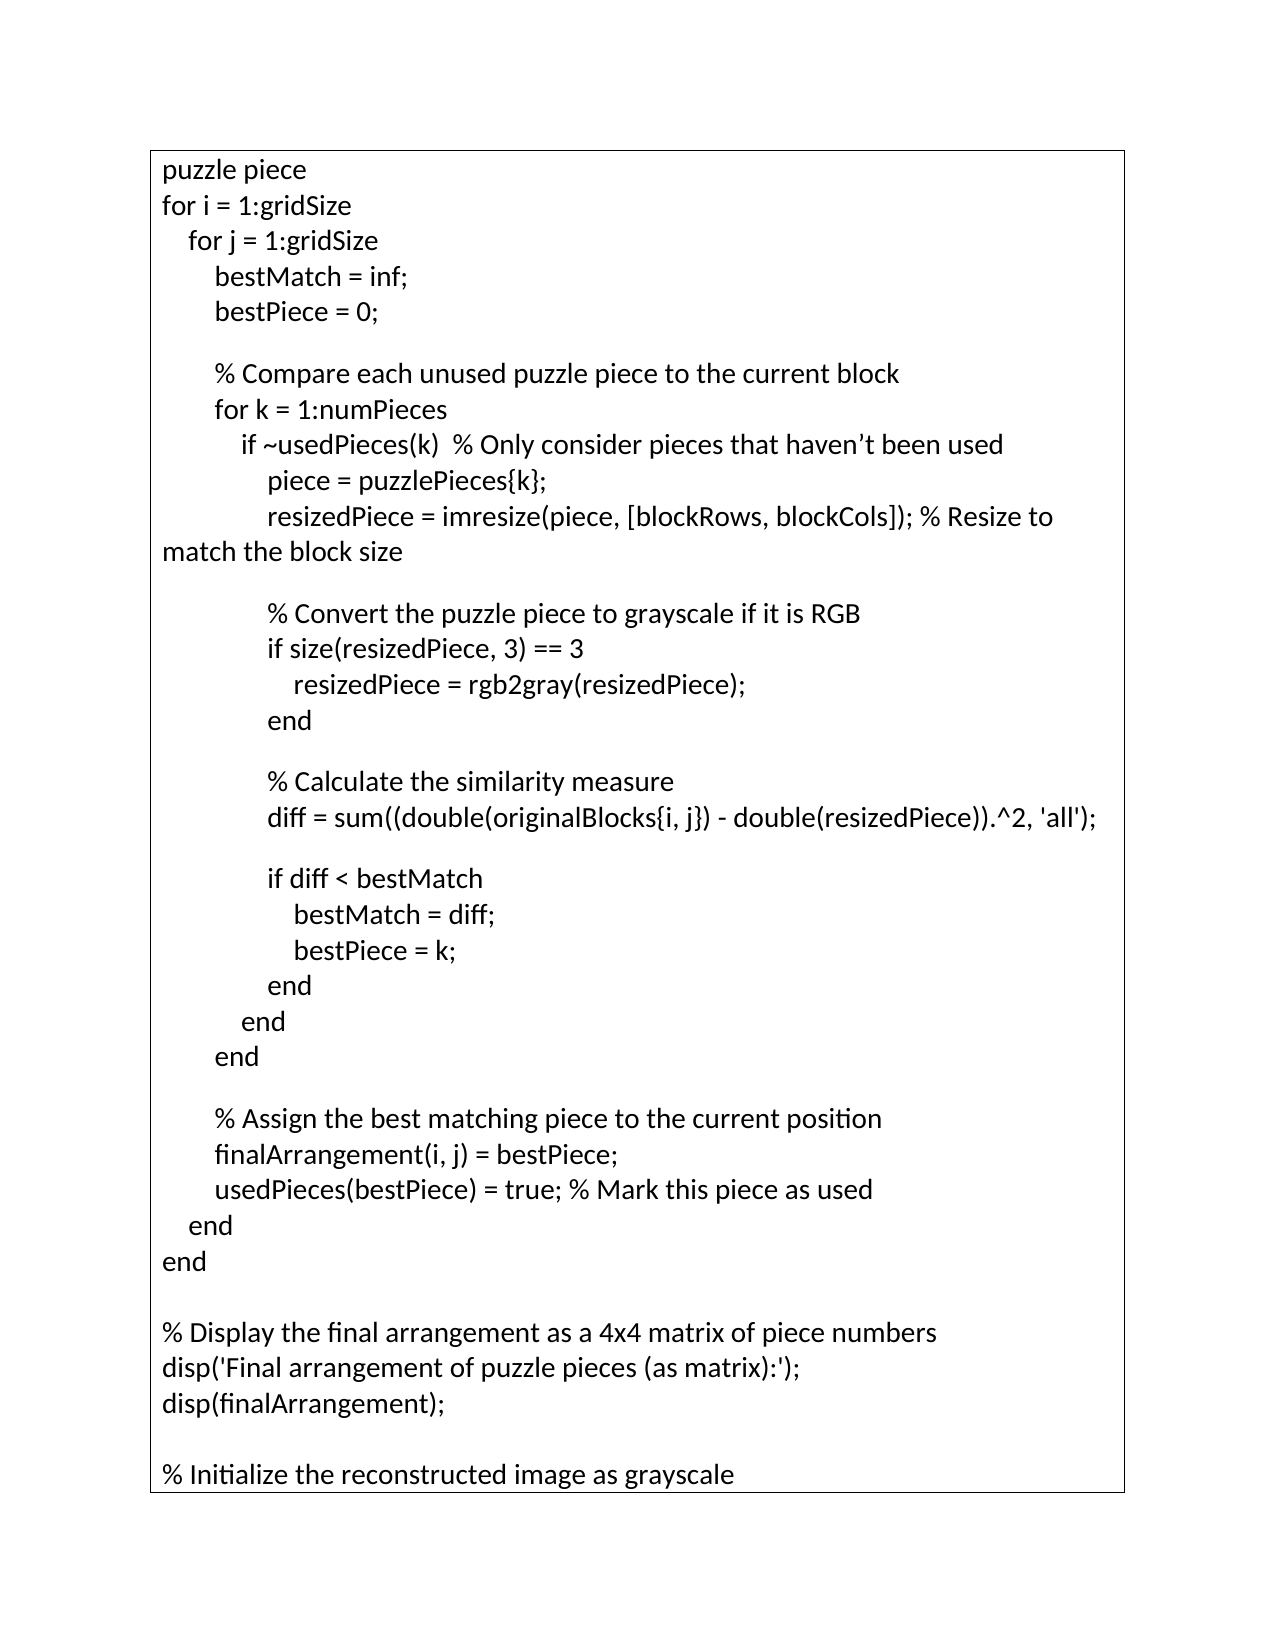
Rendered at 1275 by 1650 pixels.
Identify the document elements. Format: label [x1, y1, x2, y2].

table_header [151, 151, 1124, 1492]
